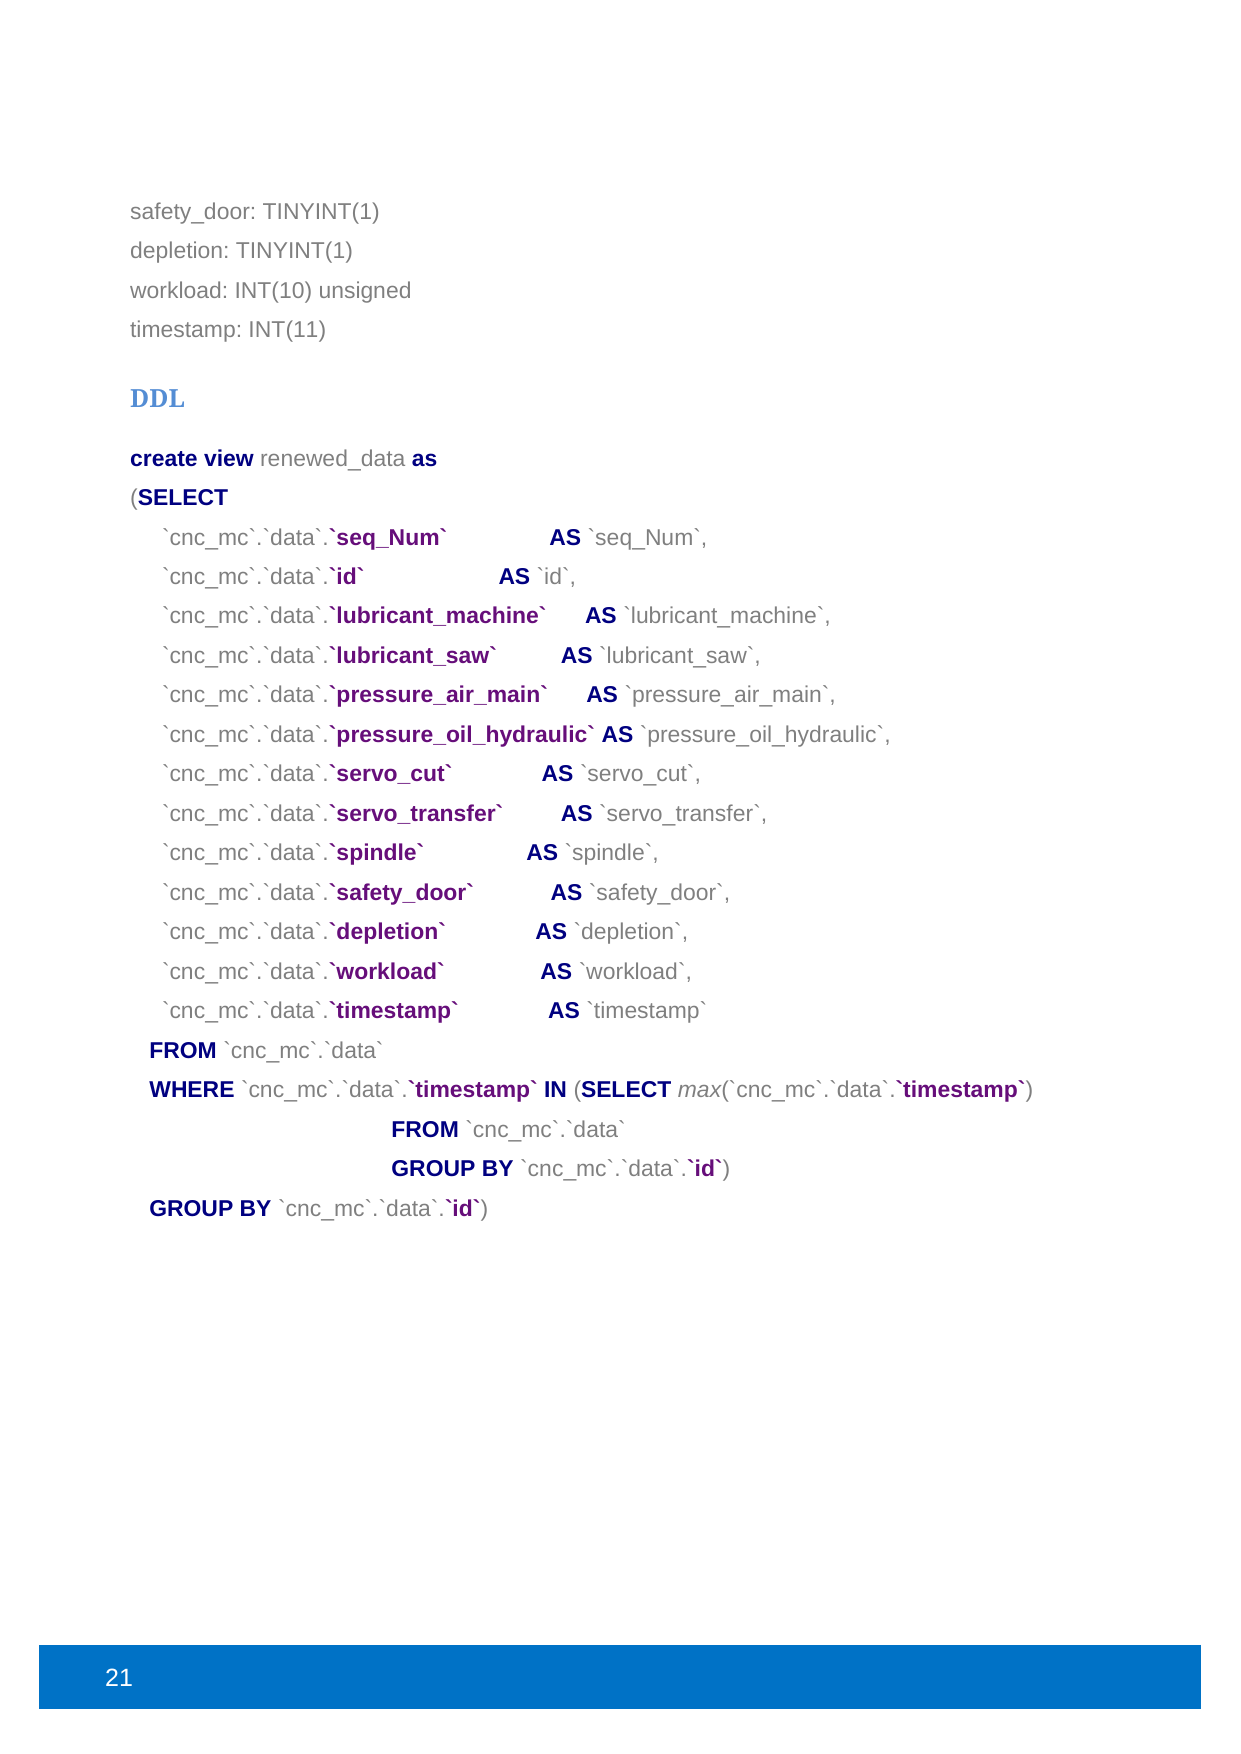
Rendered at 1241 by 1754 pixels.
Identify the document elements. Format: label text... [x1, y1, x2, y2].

text create view renewed_data as (SELECT `cnc_mc`.`data`.`seq_Num` AS `seq_Num`, `cnc_mc`.`data`.`id` AS `id`, `cnc_mc`.`data`.`lubricant_machine` AS `lubricant_machine`, `cnc_mc`.`data`.`lubricant_saw` AS `lubricant_saw`, `cnc_mc`.`data`.`pressure_air_main` AS `pressure_air_main`, `cnc_mc`.`data`.`pressure_oil_hydraulic` AS `pressure_oil_hydraulic`, `cnc_mc`.`data`.`servo_cut` AS `servo_cut`, `cnc_mc`.`data`.`servo_transfer` AS `servo_transfer`, `cnc_mc`.`data`.`spindle` AS `spindle`, `cnc_mc`.`data`.`safety_door` AS `safety_door`, `cnc_mc`.`data`.`depletion` AS `depletion`, `cnc_mc`.`data`.`workload` AS `workload`, `cnc_mc`.`data`.`timestamp` AS `timestamp` FROM `cnc_mc`.`data` WHERE `cnc_mc`.`data`.`timestamp` IN (SELECT max(`cnc_mc`.`data`.`timestamp`) FROM `cnc_mc`.`data` GROUP BY `cnc_mc`.`data`.`id`) GROUP BY `cnc_mc`.`data`.`id`) [130, 444, 1110, 1221]
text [130, 198, 1110, 343]
text DDL [130, 381, 1110, 415]
